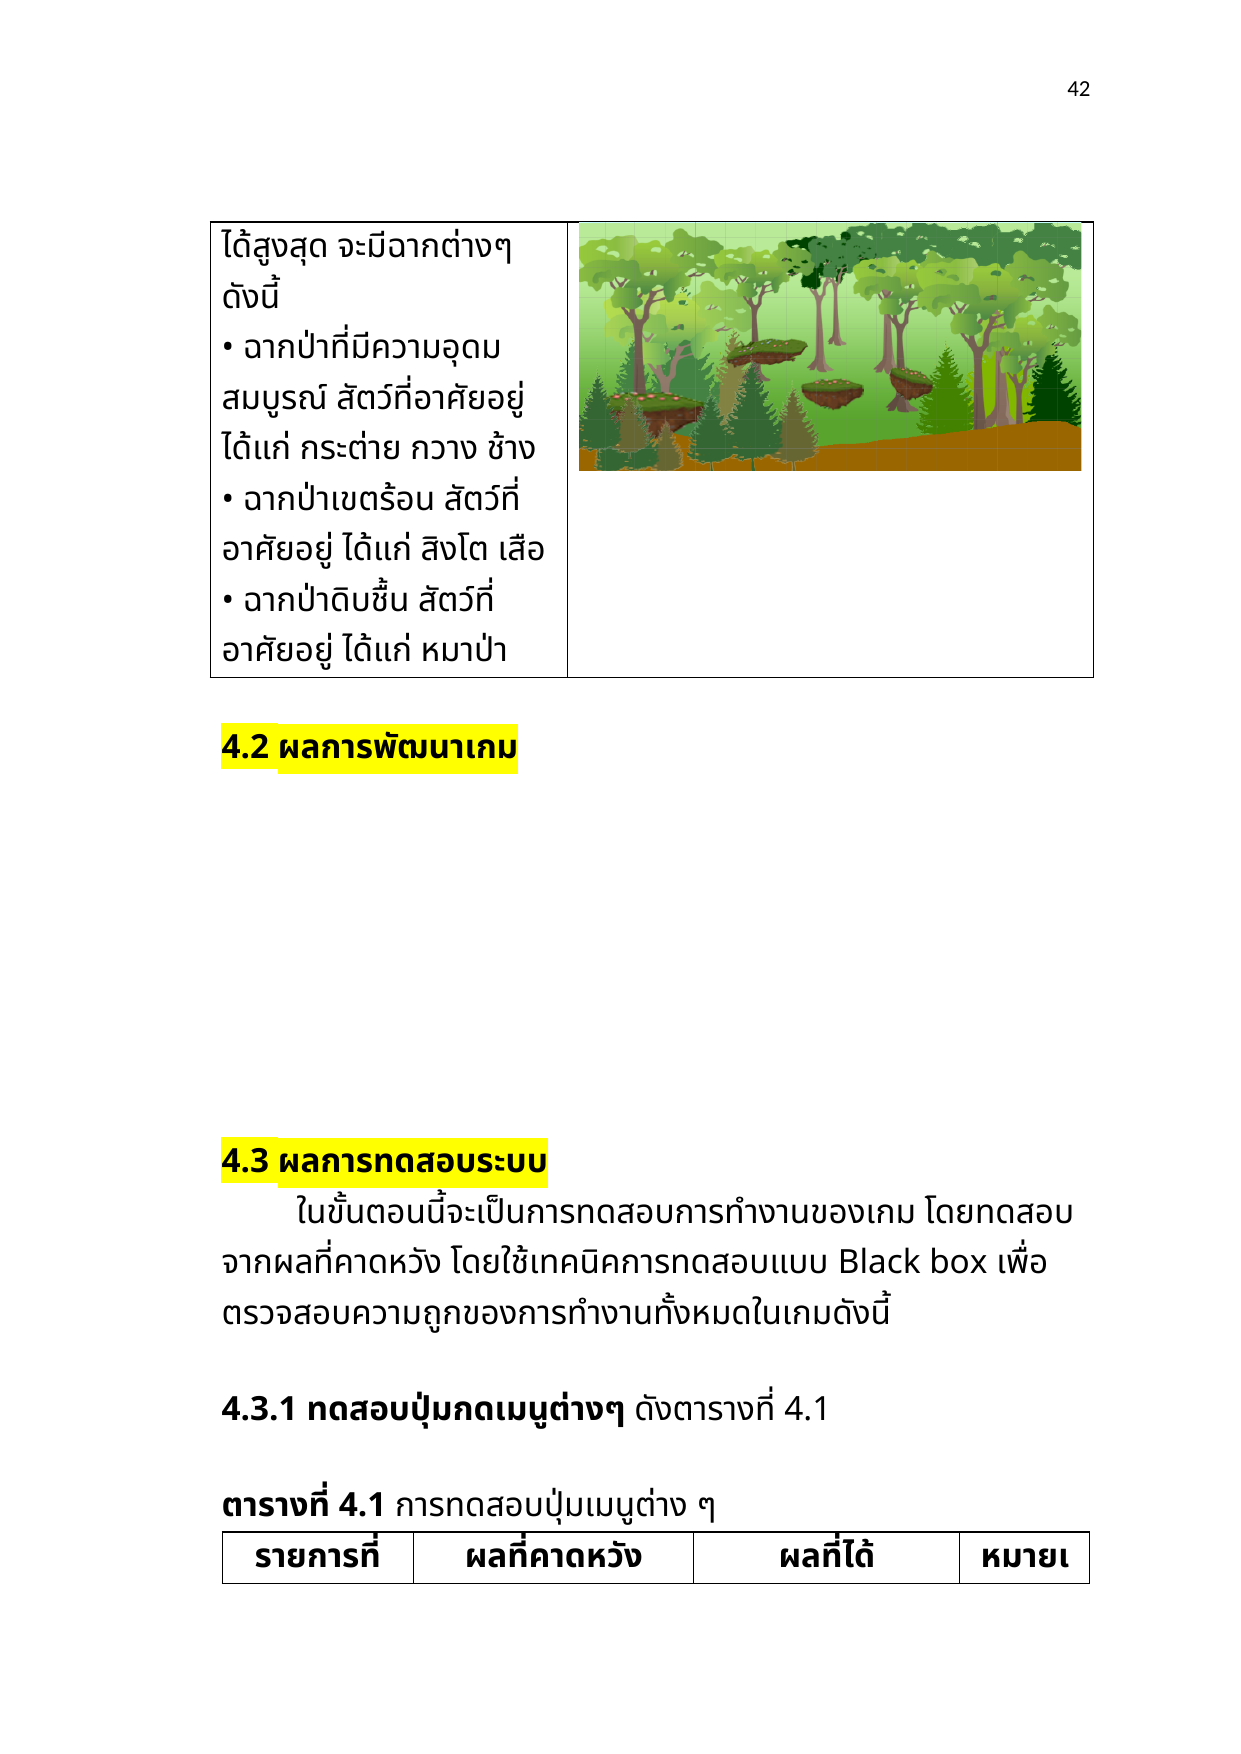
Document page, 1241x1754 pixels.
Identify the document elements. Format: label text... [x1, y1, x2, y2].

text 4.3.1 ทดสอบปุ่มกดเมนูต่างๆ ดังตารางที่ 4.1 [221, 1385, 1090, 1435]
table_header ผลที่คาดหวัง [414, 1533, 693, 1583]
table_header รายการที่ทดสอบ [223, 1533, 413, 1583]
picture [579, 222, 1082, 471]
table_header หมายเหตุ [960, 1533, 1089, 1583]
table_header ผลที่ได้ [694, 1533, 959, 1583]
text 4.3 ผลการทดสอบระบบ [278, 1137, 1090, 1188]
table_cell [568, 223, 1093, 677]
text 4.2 ผลการพัฒนาเกม [278, 723, 1090, 774]
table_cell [211, 223, 567, 677]
text ตารางที่ 4.1 การทดสอบปุ่มเมนูต่าง ๆ [221, 1481, 1090, 1531]
text ในขั้นตอนนี้จะเป็นการทดสอบการทำงานของเกม โดยทดสอบจากผลที่คาดหวัง โดยใช้เทคนิคการทดสอบแบบ Black box เพื่อตรวจสอบความถูกของการทำงานทั้งหมดในเกมดังนี้ [221, 1188, 1090, 1339]
